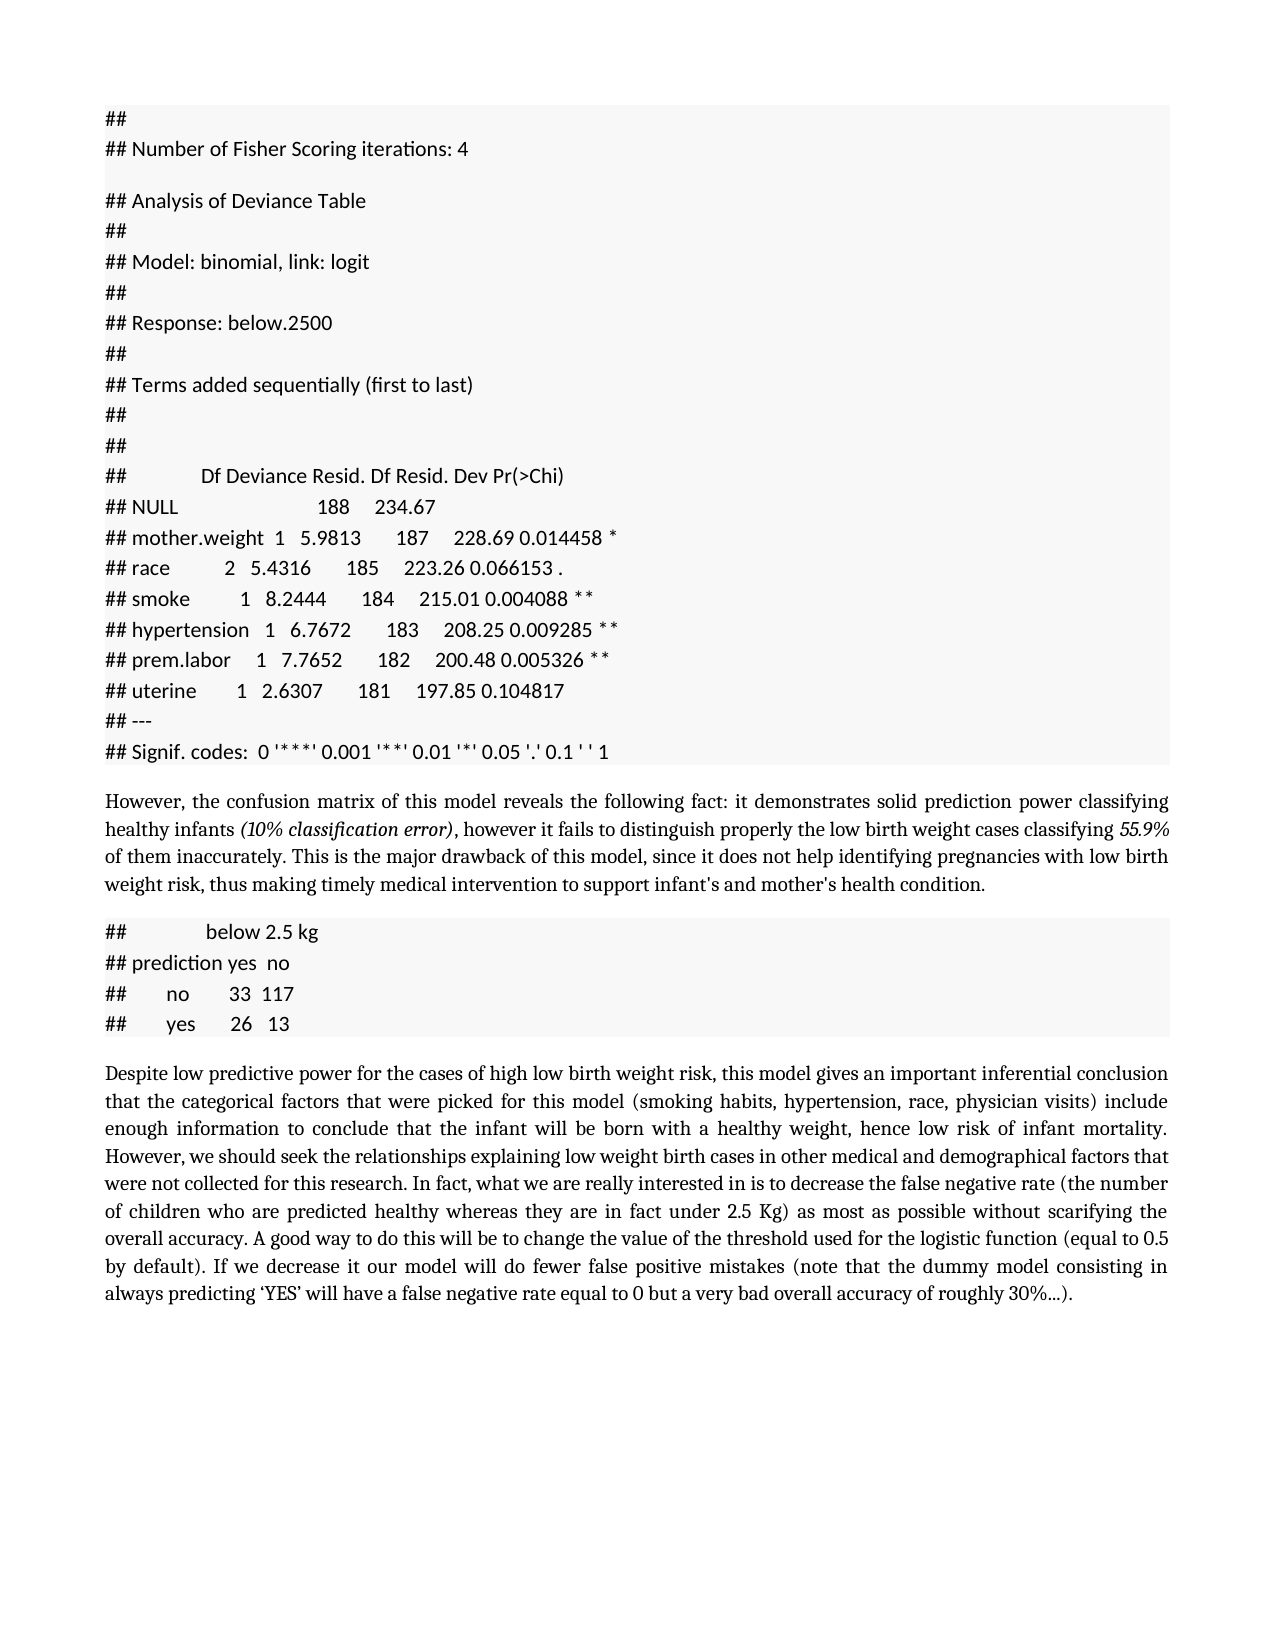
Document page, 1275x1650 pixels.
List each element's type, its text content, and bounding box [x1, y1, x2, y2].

text ## Analysis of Deviance Table ## ## Model: binomial, link: logit ## ## Response: below.2500 ## ## Terms added sequentially (first to last) ## ## ## Df Deviance Resid. Df Resid. Dev Pr(>Chi) ## NULL 188 234.67 ## mother.weight 1 5.9813 187 228.69 0.014458 * ## race 2 5.4316 185 223.26 0.066153 . ## smoke 1 8.2444 184 215.01 0.004088 ** ## hypertension 1 6.7672 183 208.25 0.009285 ** ## prem.labor 1 7.7652 182 200.48 0.005326 ** ## uterine 1 2.6307 181 197.85 0.104817 ## --- ## Signif. codes: 0 '***' 0.001 '**' 0.01 '*' 0.05 '.' 0.1 ' ' 1 [105, 187, 1170, 765]
text However, the confusion matrix of this model reveals the following fact: it demonstrates solid prediction power classifying healthy infants (10% classification error), however it fails to distinguish properly the low birth weight cases classifying 55.9% of them inaccurately. This is the major drawback of this model, since it does not help identifying pregnancies with low birth weight risk, thus making timely medical intervention to support infant's and mother's health condition. [105, 790, 1170, 896]
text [105, 105, 1170, 162]
text ## below 2.5 kg ## prediction yes no ## no 33 117 ## yes 26 13 [105, 918, 1170, 1037]
text Despite low predictive power for the cases of high low birth weight risk, this model gives an important inferential conclusion that the categorical factors that were picked for this model (smoking habits, hypertension, race, physician visits) include enough information to conclude that the infant will be born with a healthy weight, hence low risk of infant mortality. However, we should seek the relationships explaining low weight birth cases in other medical and demographical factors that were not collected for this research. In fact, what we are really interested in is to decrease the false negative rate (the number of children who are predicted healthy whereas they are in fact under 2.5 Kg) as most as possible without scarifying the overall accuracy. A good way to do this will be to change the value of the threshold used for the logistic function (equal to 0.5 by default). If we decrease it our model will do fewer false positive mistakes (note that the dummy model consisting in always predicting ‘YES’ will have a false negative rate equal to 0 but a very bad overall accuracy of roughly 30%...). [105, 1062, 1170, 1306]
